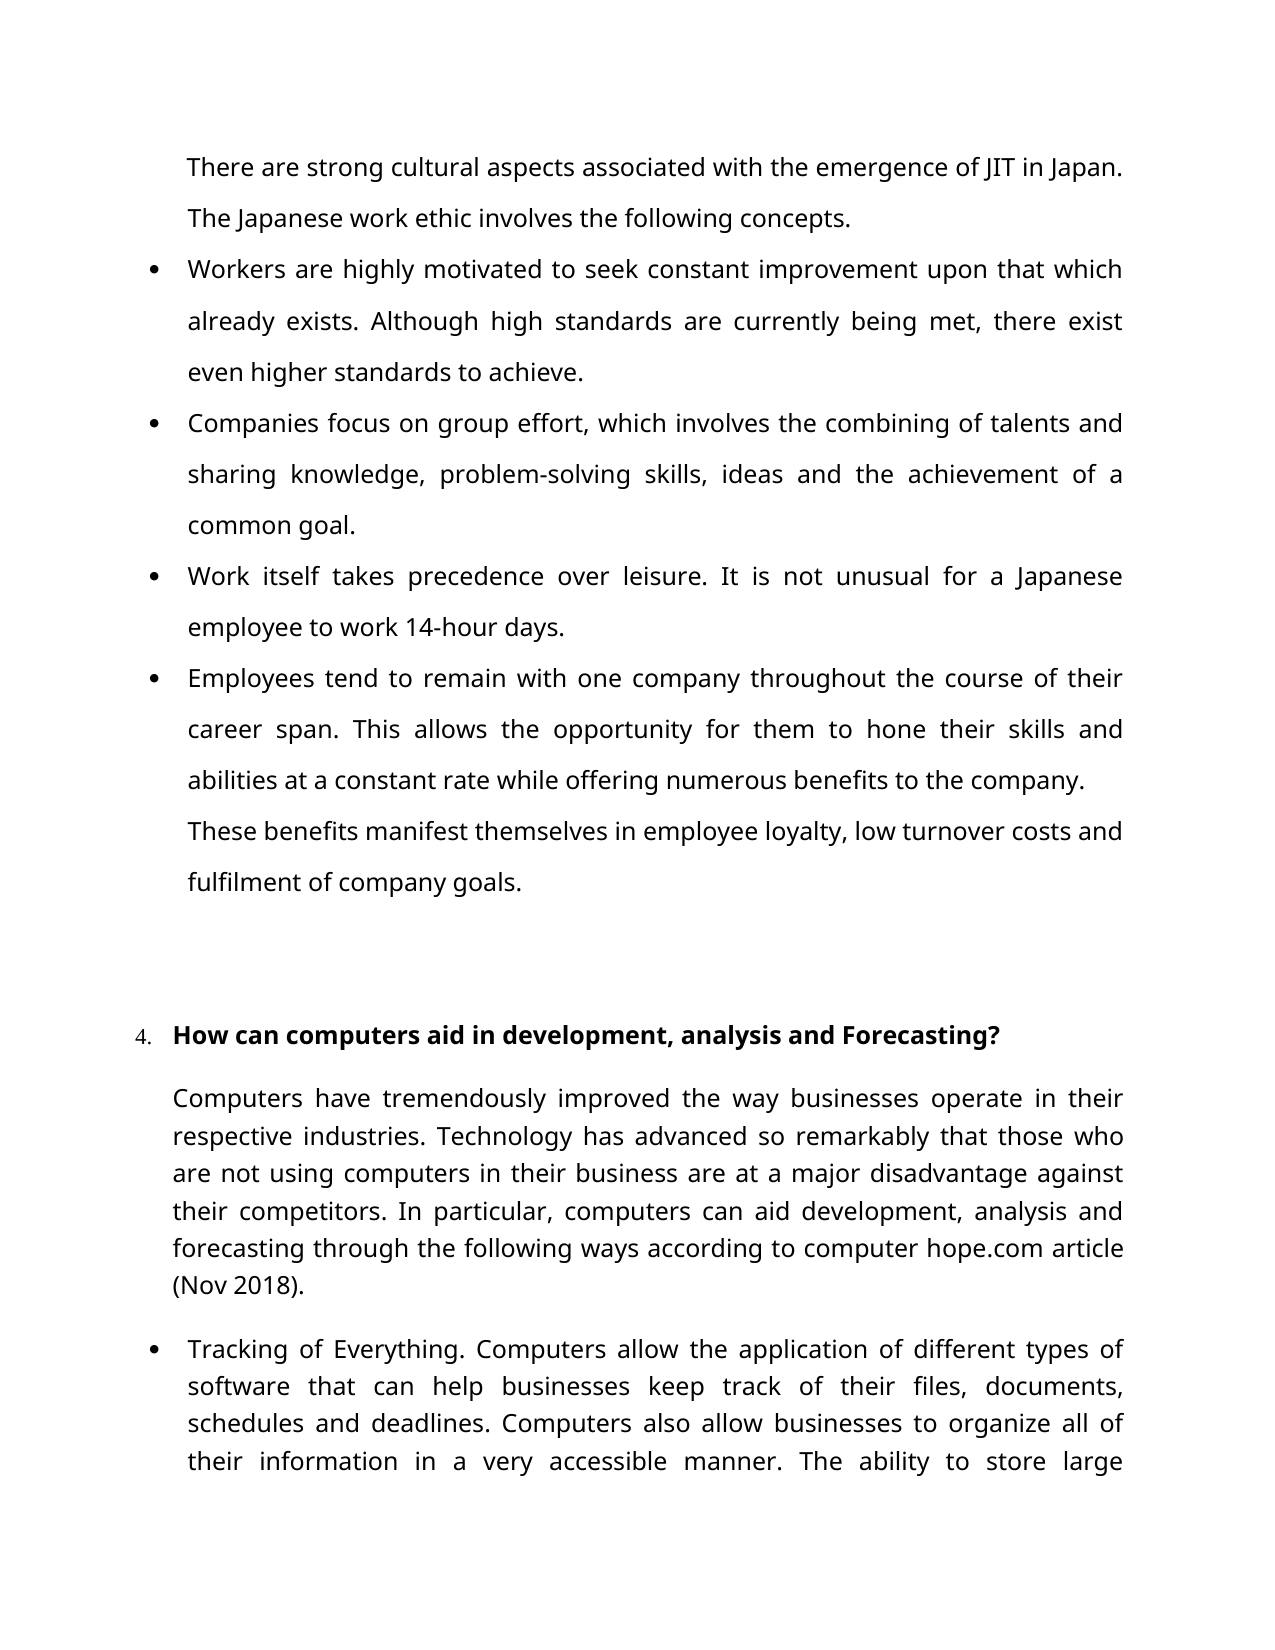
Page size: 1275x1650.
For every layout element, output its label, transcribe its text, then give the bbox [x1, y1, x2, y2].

list These benefits manifest themselves in employee loyalty, low turnover costs and fulfilment of company goals. [187, 813, 1124, 899]
list How can computers aid in development, analysis and Forecasting? [135, 1018, 1125, 1052]
list Companies focus on group effort, which involves the combining of talents and sharing knowledge, problem-solving skills, ideas and the achievement of a common goal. [150, 405, 1124, 541]
text Computers have tremendously improved the way businesses operate in their respective industries. Technology has advanced so remarkably that those who are not using computers in their business are at a major disadvantage against their competitors. In particular, computers can aid development, analysis and forecasting through the following ways according to computer hope.com article (Nov 2018). [172, 1081, 1125, 1302]
list There are strong cultural aspects associated with the emergence of JIT in Japan. The Japanese work ethic involves the following concepts. [186, 150, 1124, 235]
list Workers are highly motivated to seek constant improvement upon that which already exists. Although high standards are currently being met, there exist even higher standards to achieve. [150, 252, 1124, 388]
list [150, 1331, 1125, 1478]
list Work itself takes precedence over leisure. It is not unusual for a Japanese employee to work 14-hour days. [150, 558, 1124, 643]
list Employees tend to remain with one company throughout the course of their career span. This allows the opportunity for them to hone their skills and abilities at a constant rate while offering numerous benefits to the company. [150, 660, 1124, 797]
